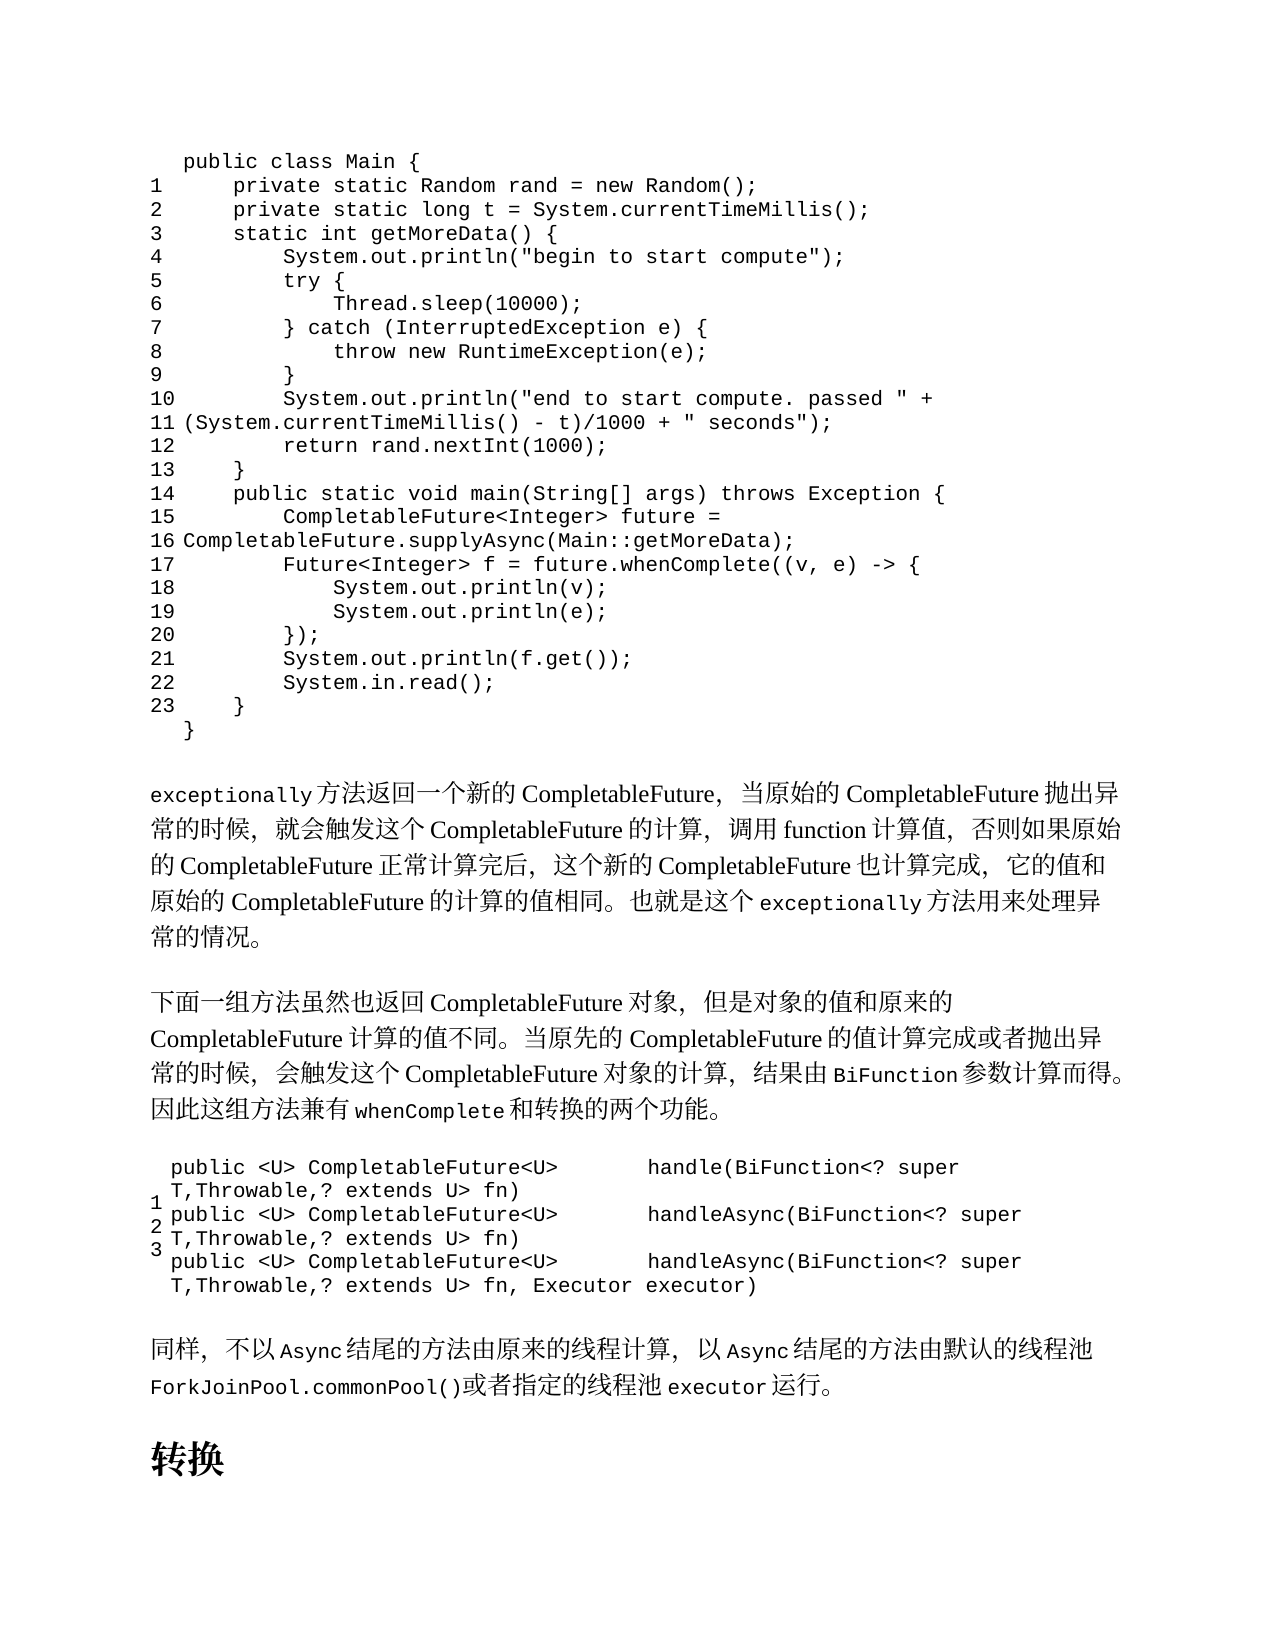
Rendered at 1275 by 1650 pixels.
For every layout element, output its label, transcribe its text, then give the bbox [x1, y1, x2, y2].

text exceptionally方法返回一个新的CompletableFuture，当原始的 CompletableFuture抛出异常的时候，就会触发这个CompletableFuture的计算，调用function计算值，否则如果原始 的CompletableFuture正常计算完后，这个新的CompletableFuture也计算完成，它的值和原始的 CompletableFuture的计算的值相同。也就是这个exceptionally方法用来处理异常的情况。 [150, 773, 1125, 953]
table_header public <U> CompletableFuture<U> handle(BiFunction<? super T,Throwable,? extends U> fn) public <U> CompletableFuture<U> handleAsync(BiFunction<? super T,Throwable,? extends U> fn) public <U> CompletableFuture<U> handleAsync(BiFunction<? super T,Throwable,? extends U> fn, Executor executor) [169, 1155, 1133, 1300]
table_header 1 2 3 [149, 1155, 169, 1300]
text 同样，不以Async结尾的方法由原来的线程计算，以Async结尾的方法由默认的线程池ForkJoinPool.commonPool()或者指定的线程池executor运行。 [150, 1329, 1125, 1401]
text 下面一组方法虽然也返回CompletableFuture对象，但是对象的值和原来的CompletableFuture计算的值不同。当原先的 CompletableFuture的值计算完成或者抛出异常的时候，会触发这个CompletableFuture对象的计算，结果由BiFunction参数计算而得。因此这组方法兼有whenComplete和转换的两个功能。 [150, 982, 1125, 1126]
text 转换 [150, 1430, 1125, 1484]
table_header 1 2 3 4 5 6 7 8 9 10 11 12 13 14 15 16 17 18 19 20 21 22 23 [149, 150, 181, 744]
table_header public class Main { private static Random rand = new Random(); private static long t = System.currentTimeMillis(); static int getMoreData() { System.out.println("begin to start compute"); try { Thread.sleep(10000); } catch (InterruptedException e) { throw new RuntimeException(e); } System.out.println("end to start compute. passed " + (System.currentTimeMillis() - t)/1000 + " seconds"); return rand.nextInt(1000); } public static void main(String[] args) throws Exception { CompletableFuture<Integer> future = CompletableFuture.supplyAsync(Main::getMoreData); Future<Integer> f = future.whenComplete((v, e) -> { System.out.println(v); System.out.println(e); }); System.out.println(f.get()); System.in.read(); } } [181, 150, 1133, 744]
